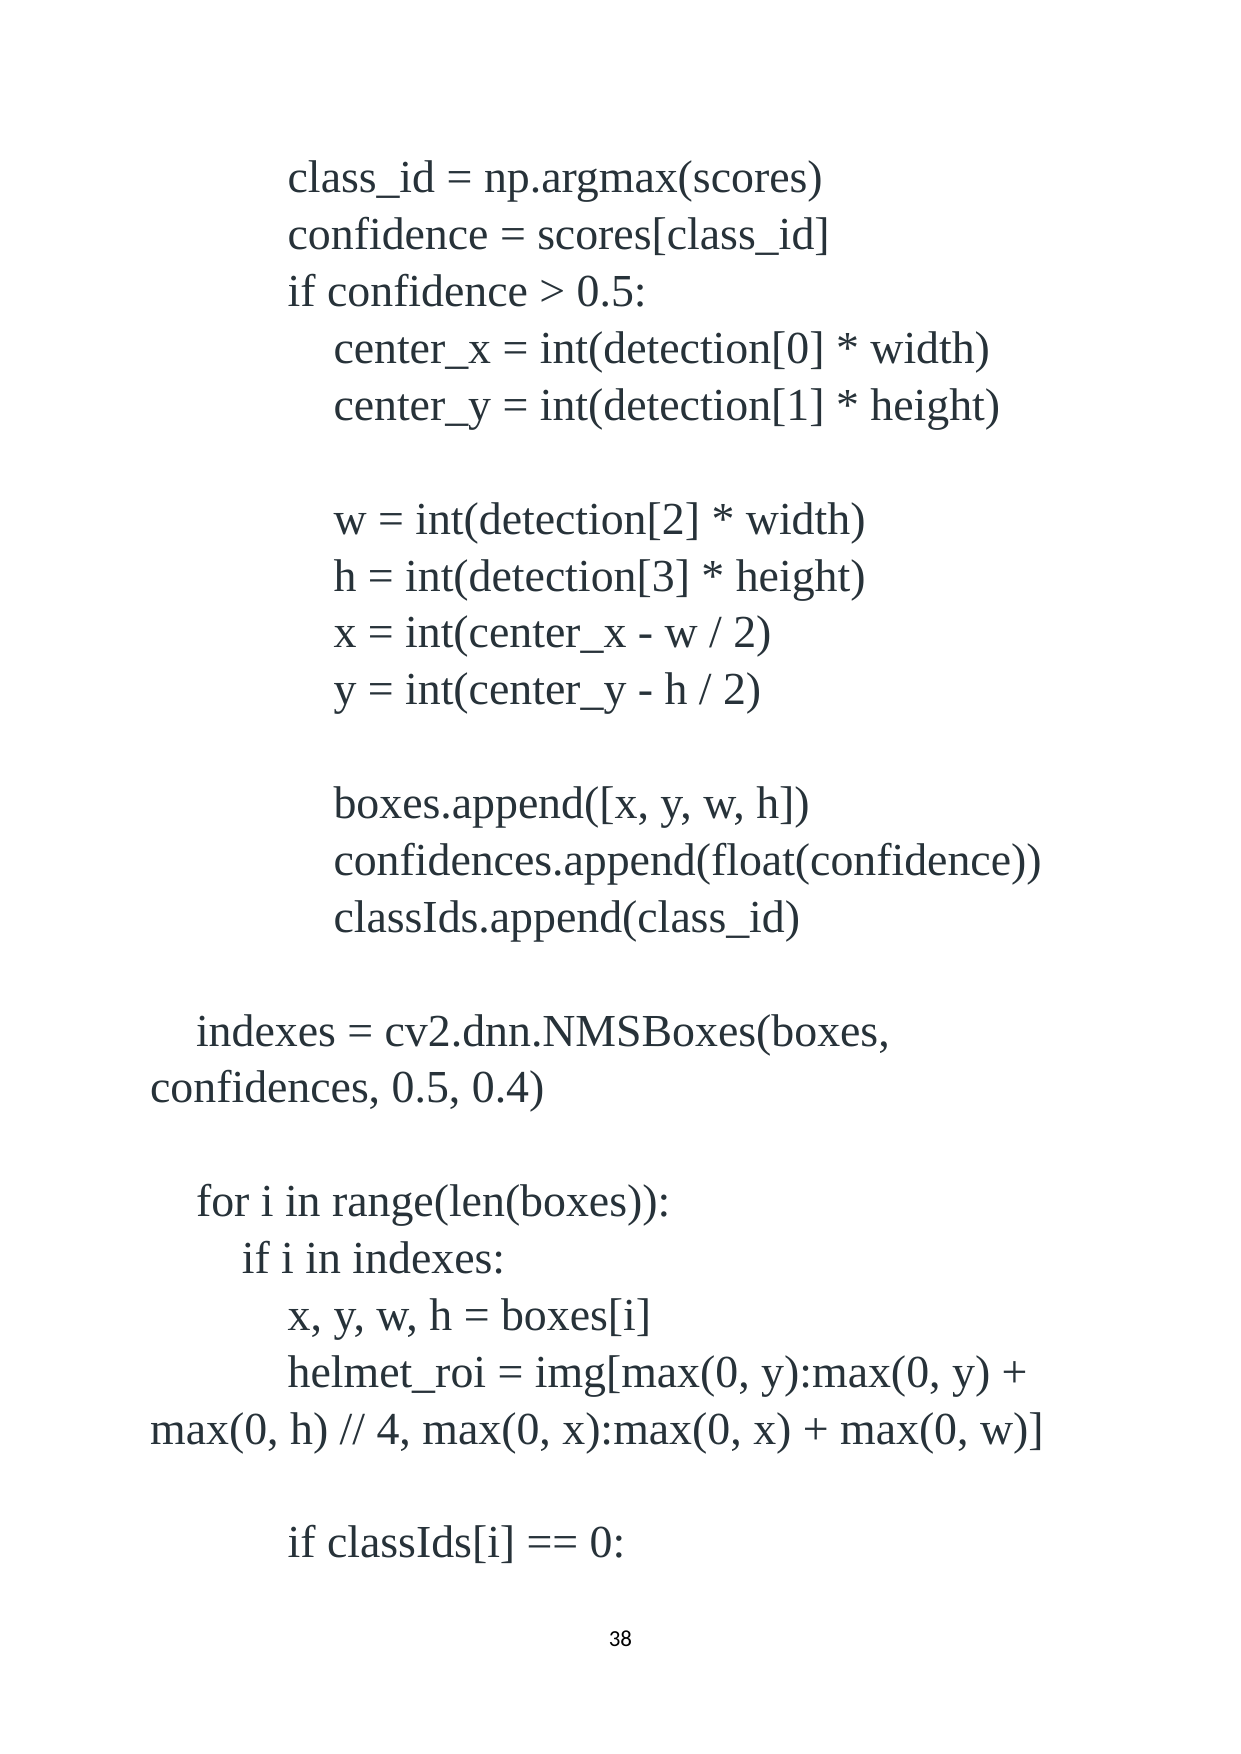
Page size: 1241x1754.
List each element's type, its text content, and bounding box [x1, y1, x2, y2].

text if i in indexes: [150, 1231, 1090, 1283]
text center_y = int(detection[1] * height) [150, 377, 1090, 430]
text y = int(center_y - h / 2) [150, 662, 1090, 714]
text indexes = cv2.dnn.NMSBoxes(boxes, confidences, 0.5, 0.4) [150, 1003, 1090, 1113]
text confidences.append(float(confidence)) [150, 832, 1090, 885]
text confidence = scores[class_id] [150, 207, 1090, 259]
text x = int(center_x - w / 2) [150, 605, 1090, 658]
text boxes.append([x, y, w, h]) [150, 776, 1090, 828]
text if classIds[i] == 0: [150, 1515, 1090, 1568]
text w = int(detection[2] * width) [150, 491, 1090, 544]
text if confidence > 0.5: [150, 264, 1090, 316]
text x, y, w, h = boxes[i] [150, 1287, 1090, 1340]
text h = int(detection[3] * height) [150, 548, 1090, 601]
text for i in range(len(boxes)): [150, 1174, 1090, 1226]
text classIds.append(class_id) [150, 889, 1090, 942]
text class_id = np.argmax(scores) [150, 150, 1090, 203]
text center_x = int(detection[0] * width) [150, 321, 1090, 373]
text helmet_roi = img[max(0, y):max(0, y) + max(0, h) // 4, max(0, x):max(0, x) + max(0, w)] [150, 1344, 1090, 1454]
